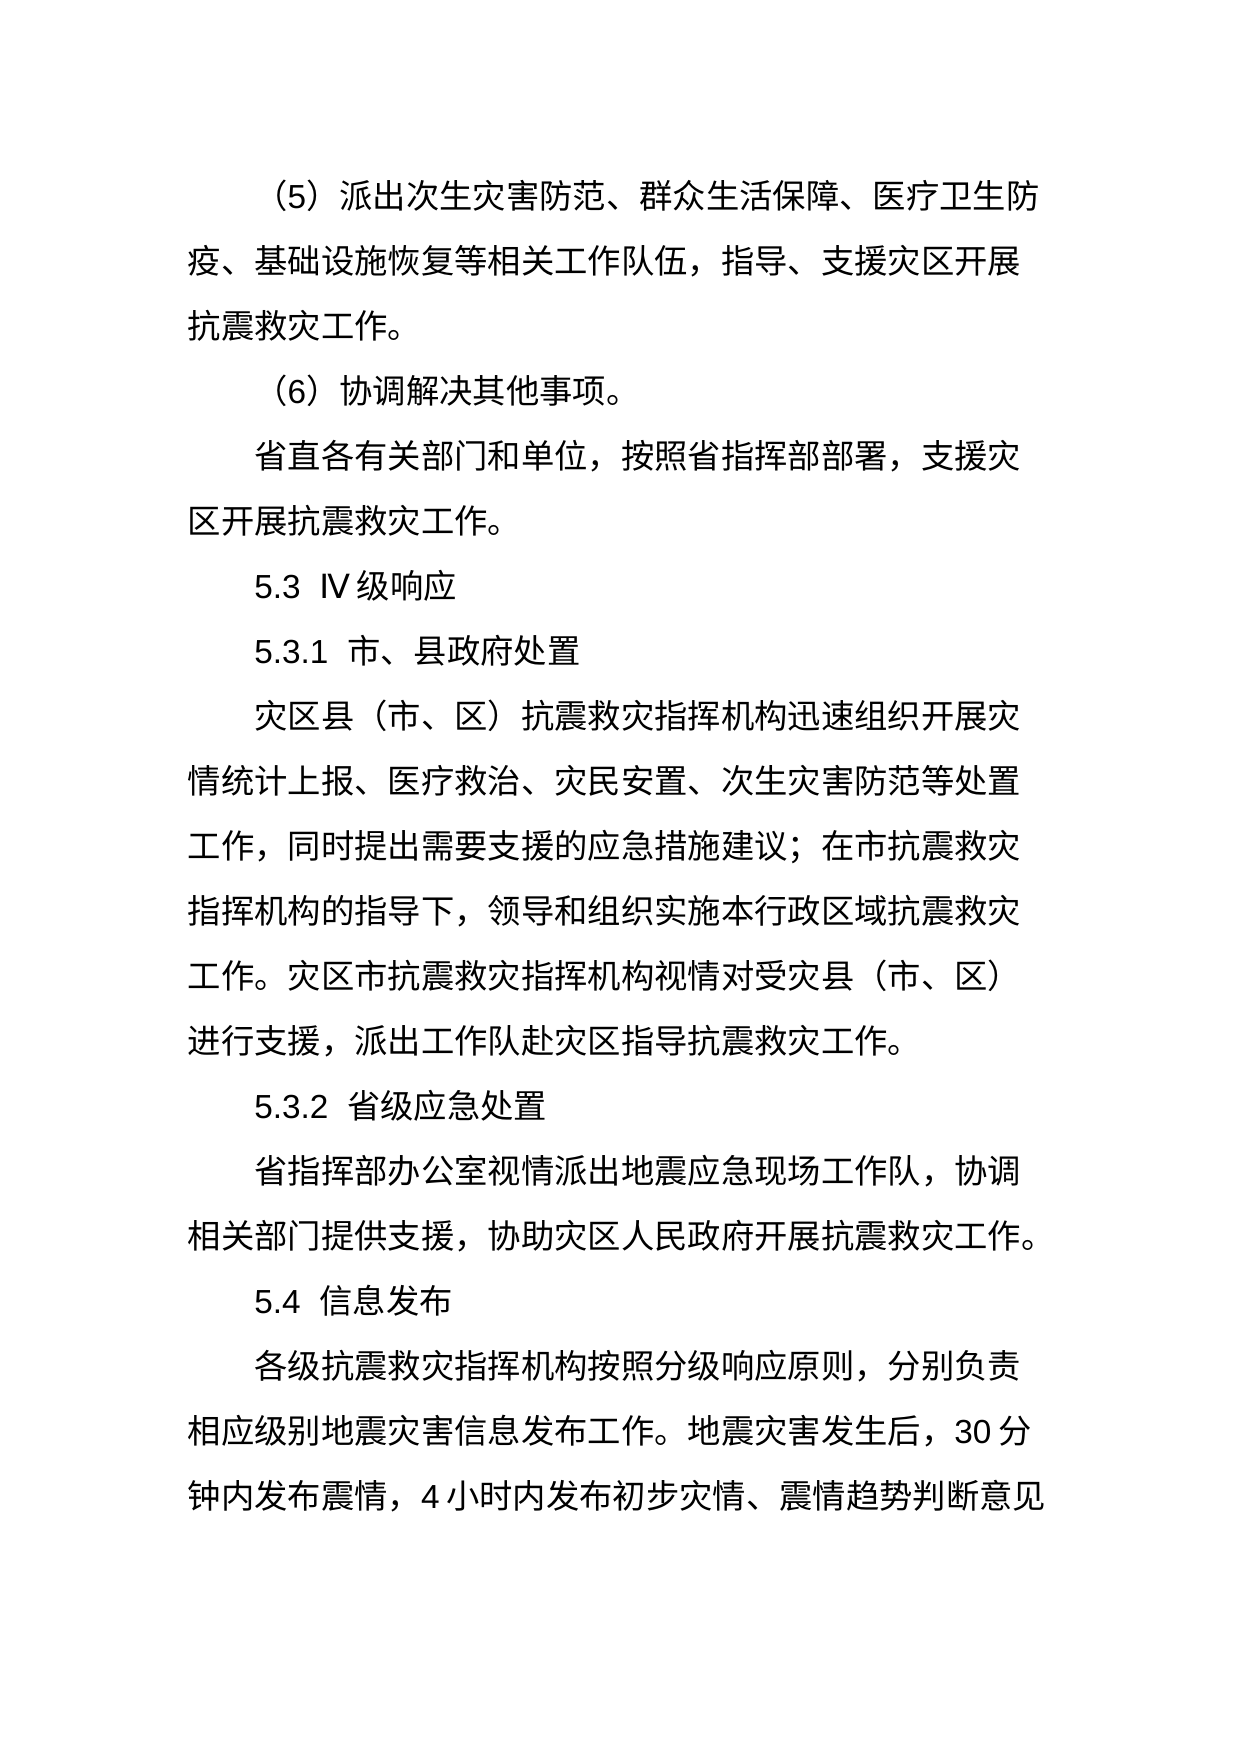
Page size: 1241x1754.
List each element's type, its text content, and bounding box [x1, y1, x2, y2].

text 5.3.2 省级应急处置 [187, 1072, 1053, 1137]
text （6）协调解决其他事项。 [187, 357, 1053, 422]
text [187, 1332, 1053, 1527]
text 5.3.1 市、县政府处置 [187, 617, 1053, 682]
text 省指挥部办公室视情派出地震应急现场工作队，协调相关部门提供支援，协助灾区人民政府开展抗震救灾工作。 [187, 1137, 1053, 1267]
text 5.4 信息发布 [187, 1267, 1053, 1332]
text （5）派出次生灾害防范、群众生活保障、医疗卫生防疫、基础设施恢复等相关工作队伍，指导、支援灾区开展抗震救灾工作。 [187, 162, 1053, 357]
text 5.3 Ⅳ级响应 [187, 552, 1053, 617]
text 灾区县（市、区）抗震救灾指挥机构迅速组织开展灾情统计上报、医疗救治、灾民安置、次生灾害防范等处置工作，同时提出需要支援的应急措施建议；在市抗震救灾指挥机构的指导下，领导和组织实施本行政区域抗震救灾工作。灾区市抗震救灾指挥机构视情对受灾县（市、区）进行支援，派出工作队赴灾区指导抗震救灾工作。 [187, 682, 1053, 1072]
text 省直各有关部门和单位，按照省指挥部部署，支援灾区开展抗震救灾工作。 [187, 422, 1053, 552]
